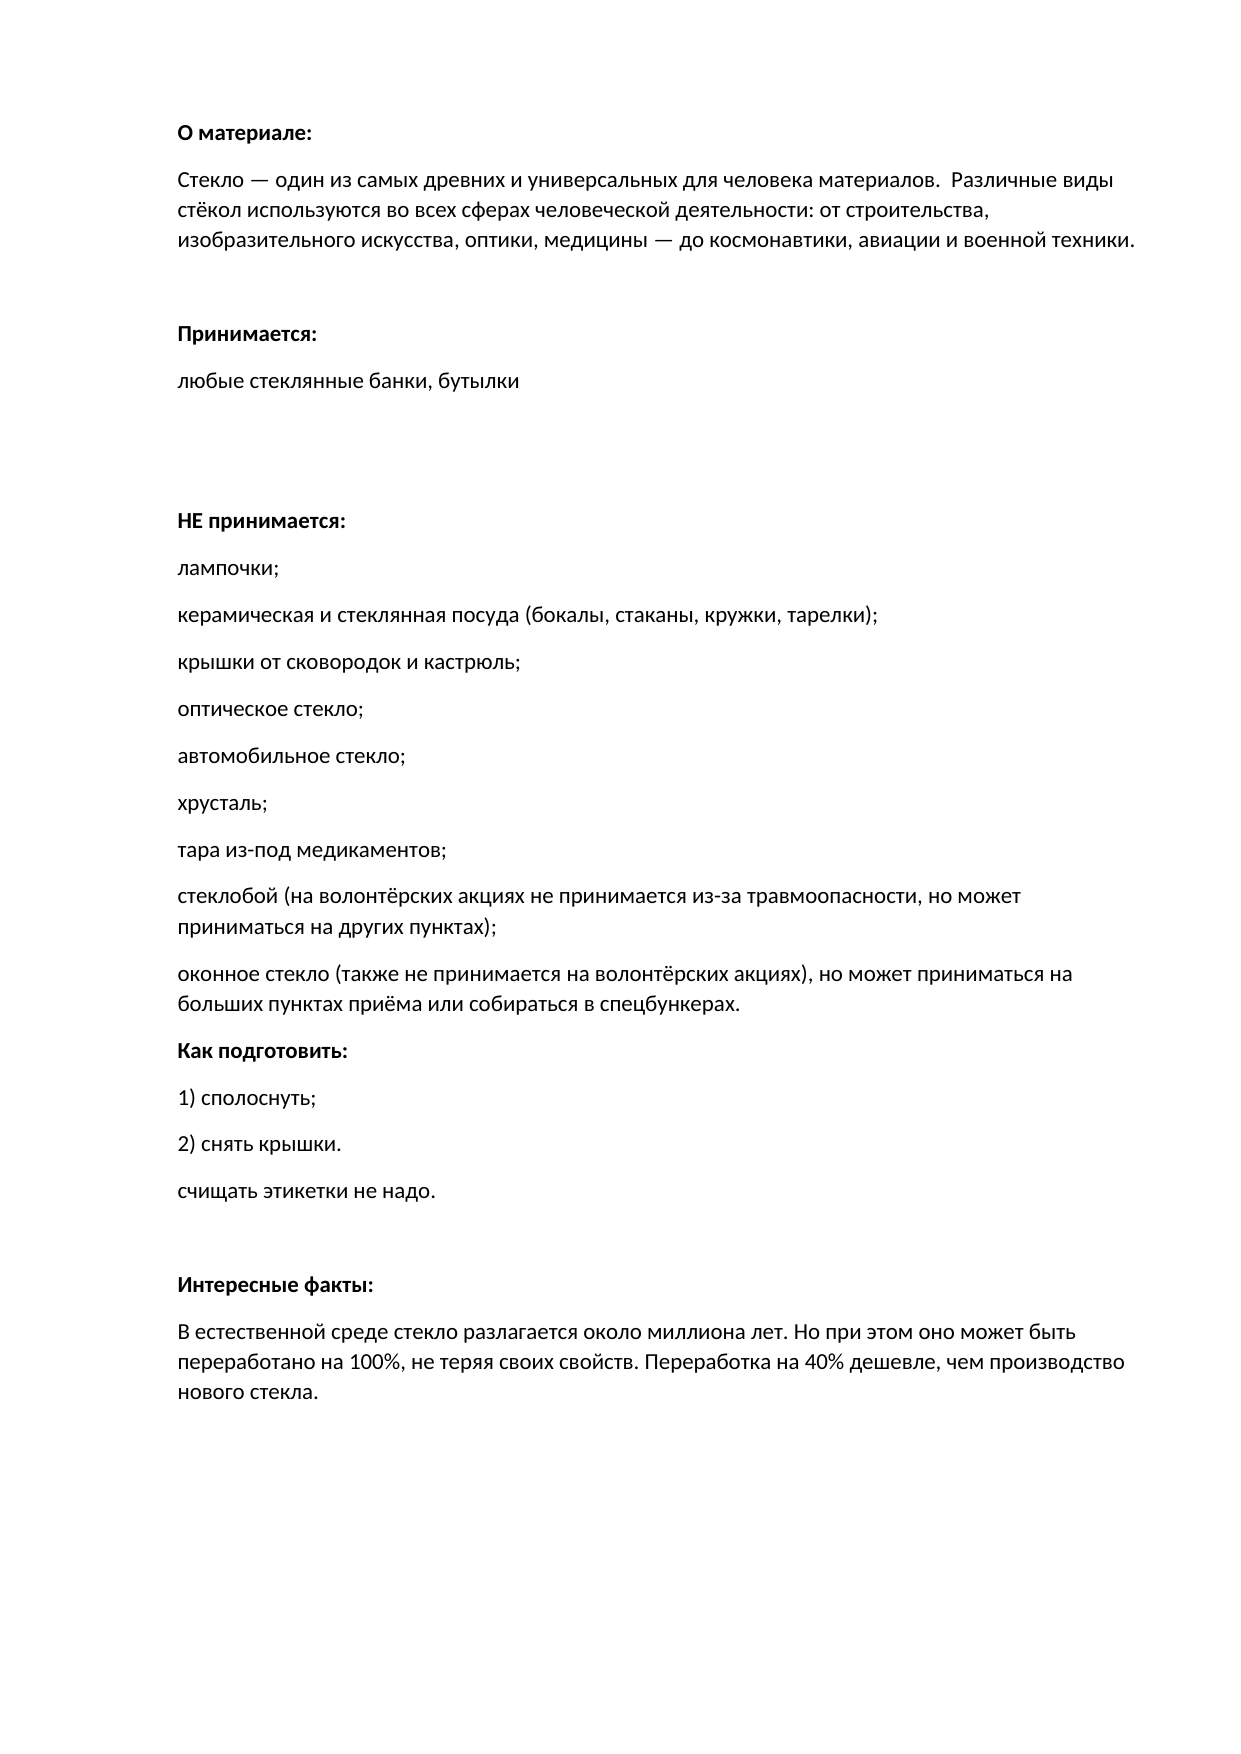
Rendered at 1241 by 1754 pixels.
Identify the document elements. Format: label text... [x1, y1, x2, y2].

text оптическое стекло; [177, 694, 1152, 722]
text 1) сполоснуть; [177, 1083, 1152, 1111]
text 2) снять крышки. [177, 1129, 1152, 1158]
text тара из-под медикаментов; [177, 835, 1152, 863]
text хрусталь; [177, 788, 1152, 816]
text любые стеклянные банки, бутылки [177, 366, 1152, 394]
text автомобильное стекло; [177, 741, 1152, 769]
text Как подготовить: [177, 1036, 1152, 1064]
text стеклобой (на волонтёрских акциях не принимается из-за травмоопасности, но может приниматься на других пунктах); [177, 882, 1152, 940]
text Принимается: [177, 319, 1152, 347]
text счищать этикетки не надо. [177, 1176, 1152, 1204]
text О материале: [177, 118, 1152, 146]
text оконное стекло (также не принимается на волонтёрских акциях), но может приниматься на больших пунктах приёма или собираться в спецбункерах. [177, 959, 1152, 1017]
text Интересные факты: [177, 1270, 1152, 1298]
text лампочки; [177, 553, 1152, 582]
text крышки от сковородок и кастрюль; [177, 647, 1152, 675]
text НЕ принимается: [177, 507, 1152, 535]
text керамическая и стеклянная посуда (бокалы, стаканы, кружки, тарелки); [177, 600, 1152, 628]
text Стекло — один из самых древних и универсальных для человека материалов. Различные виды стёкол используются во всех сферах человеческой деятельности: от строительства, изобразительного искусства, оптики, медицины — до космонавтики, авиации и военной техники. [177, 165, 1152, 253]
text В естественной среде стекло разлагается около миллиона лет. Но при этом оно может быть переработано на 100%, не теряя своих свойств. Переработка на 40% дешевле, чем производство нового стекла. [177, 1317, 1152, 1406]
